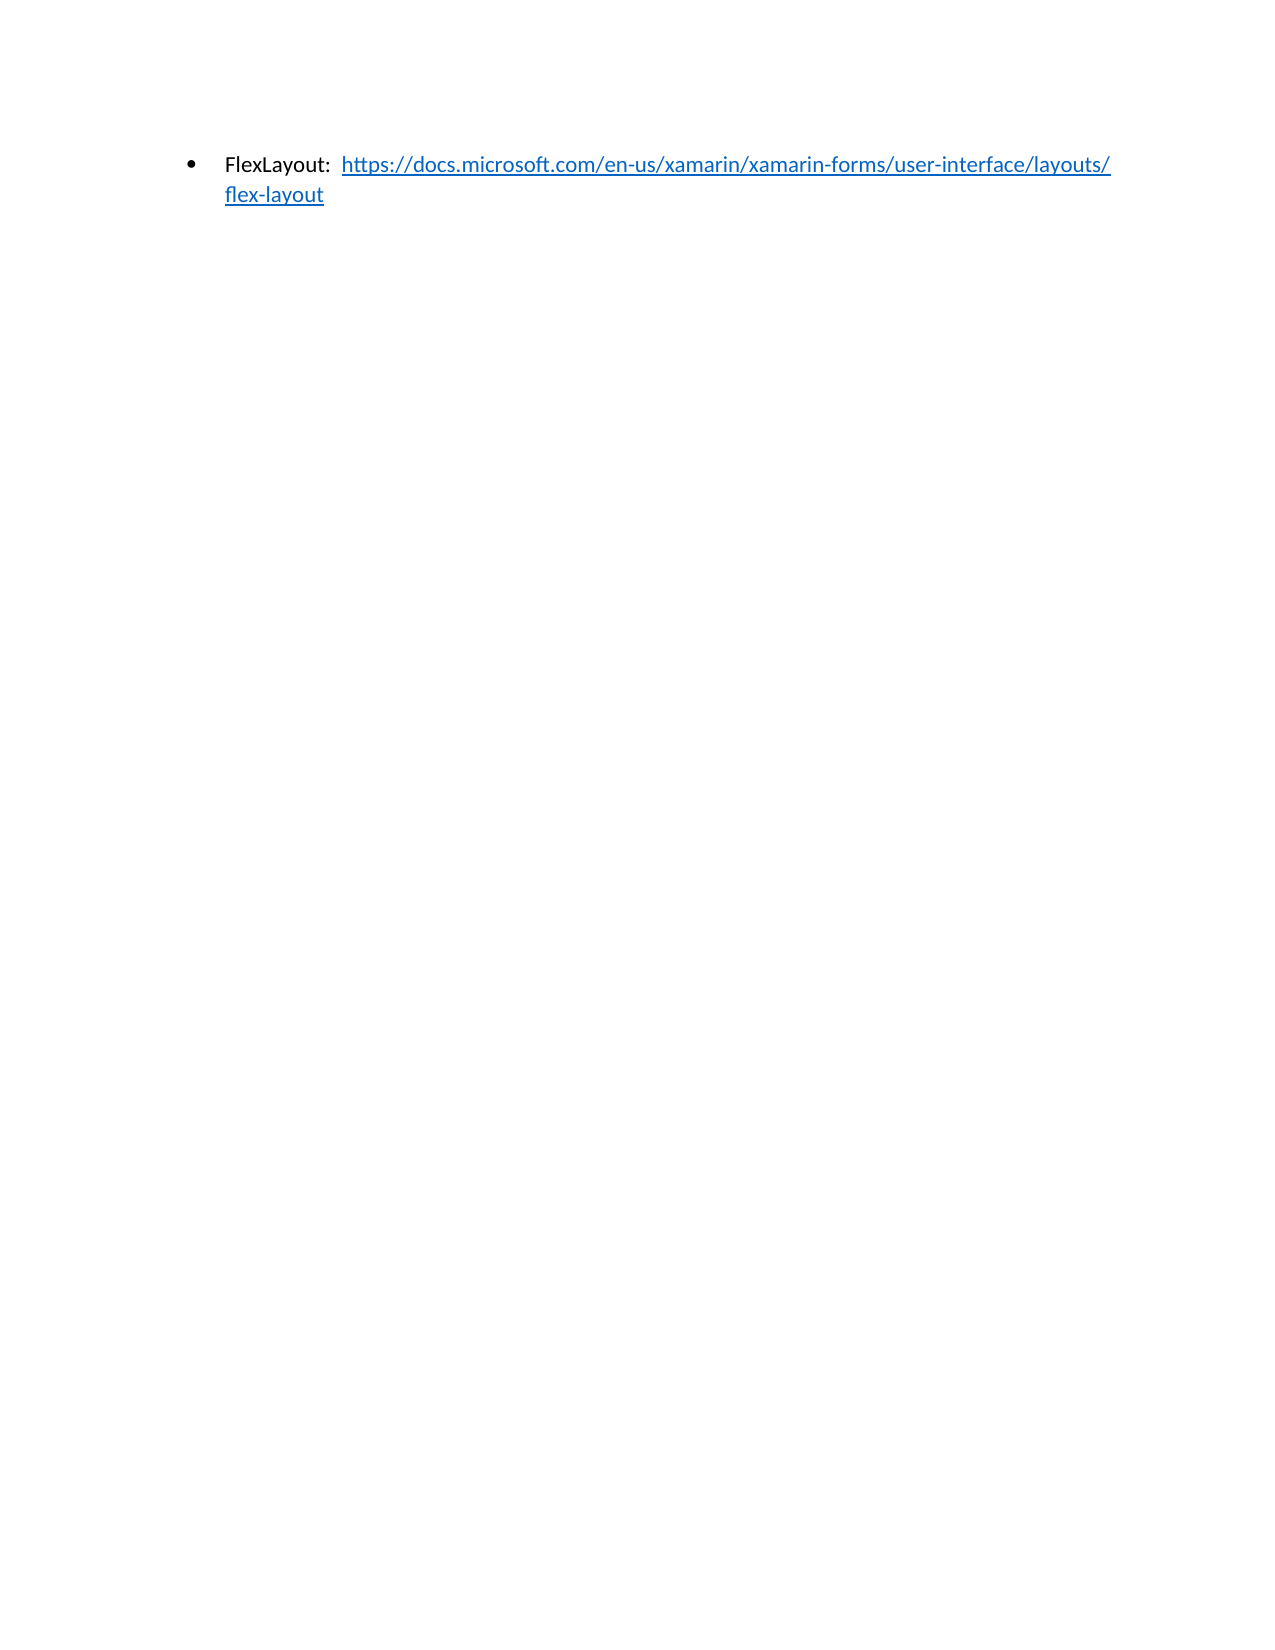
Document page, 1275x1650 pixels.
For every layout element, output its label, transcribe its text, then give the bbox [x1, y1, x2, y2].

list FlexLayout: https://docs.microsoft.com/en-us/xamarin/xamarin-forms/user-interface/layouts/flex-layout [187, 150, 1125, 238]
